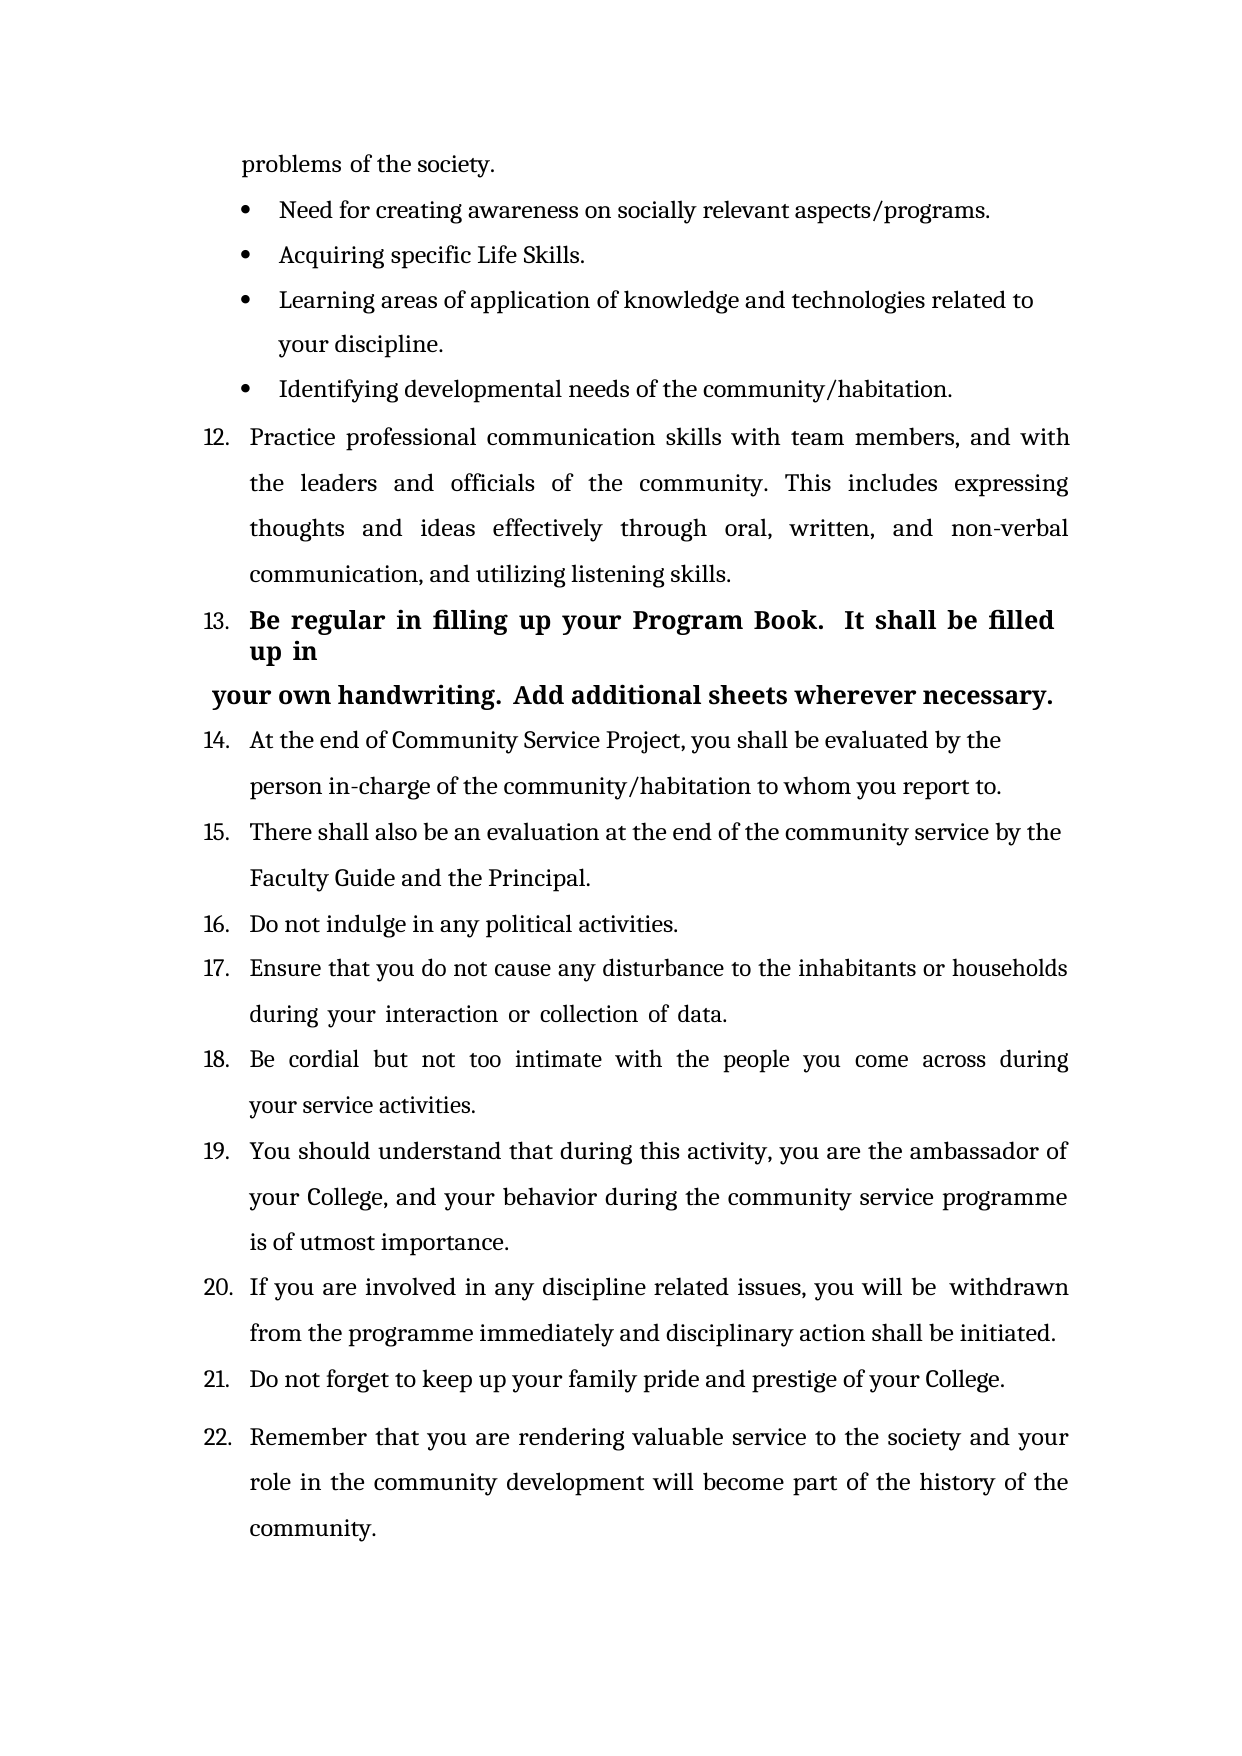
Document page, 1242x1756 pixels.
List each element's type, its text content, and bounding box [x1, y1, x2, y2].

list Do not forget to keep up your family pride and prestige of your College. [204, 1364, 1094, 1393]
list There shall also be an evaluation at the end of the community service by the Faculty Guide and the Principal. [204, 818, 1069, 892]
list Be cordial but not too intimate with the people you come across during your service activities. [204, 1045, 1069, 1120]
list Identifying developmental needs of the community/habitation. [241, 375, 1094, 404]
list Acquiring specific Life Skills. [241, 241, 1094, 270]
list Learning areas of application of knowledge and technologies related to your discipline. [241, 286, 1068, 358]
list Ensure that you do not cause any disturbance to the inhabitants or households during your interaction or collection of data. [204, 954, 1069, 1028]
list At the end of Community Service Project, you shall be evaluated by the person in-charge of the community/habitation to whom you report to. [204, 726, 1068, 801]
list You should understand that during this activity, you are the ambassador of your College, and your behavior during the community service programme is of utmost importance. [204, 1137, 1069, 1257]
list Do not indulge in any political activities. [204, 909, 1094, 938]
list Need for creating awareness on socially relevant aspects/programs. [241, 196, 1094, 225]
text your own handwriting. Add additional sheets wherever necessary. [212, 678, 1094, 712]
text problems of the society. [241, 150, 1094, 179]
list If you are involved in any discipline related issues, you will be withdrawn from the programme immediately and disciplinary action shall be initiated. [204, 1273, 1069, 1347]
list Be regular in filling up your Program Book. It shall be filled up in [204, 605, 1094, 666]
list Practice professional communication skills with team members, and with the leaders and officials of the community. This includes expressing thoughts and ideas effectively through oral, written, and non-verbal communication, and utilizing listening skills. [204, 423, 1070, 588]
list Remember that you are rendering valuable service to the society and your role in the community development will become part of the history of the community. [204, 1423, 1069, 1542]
